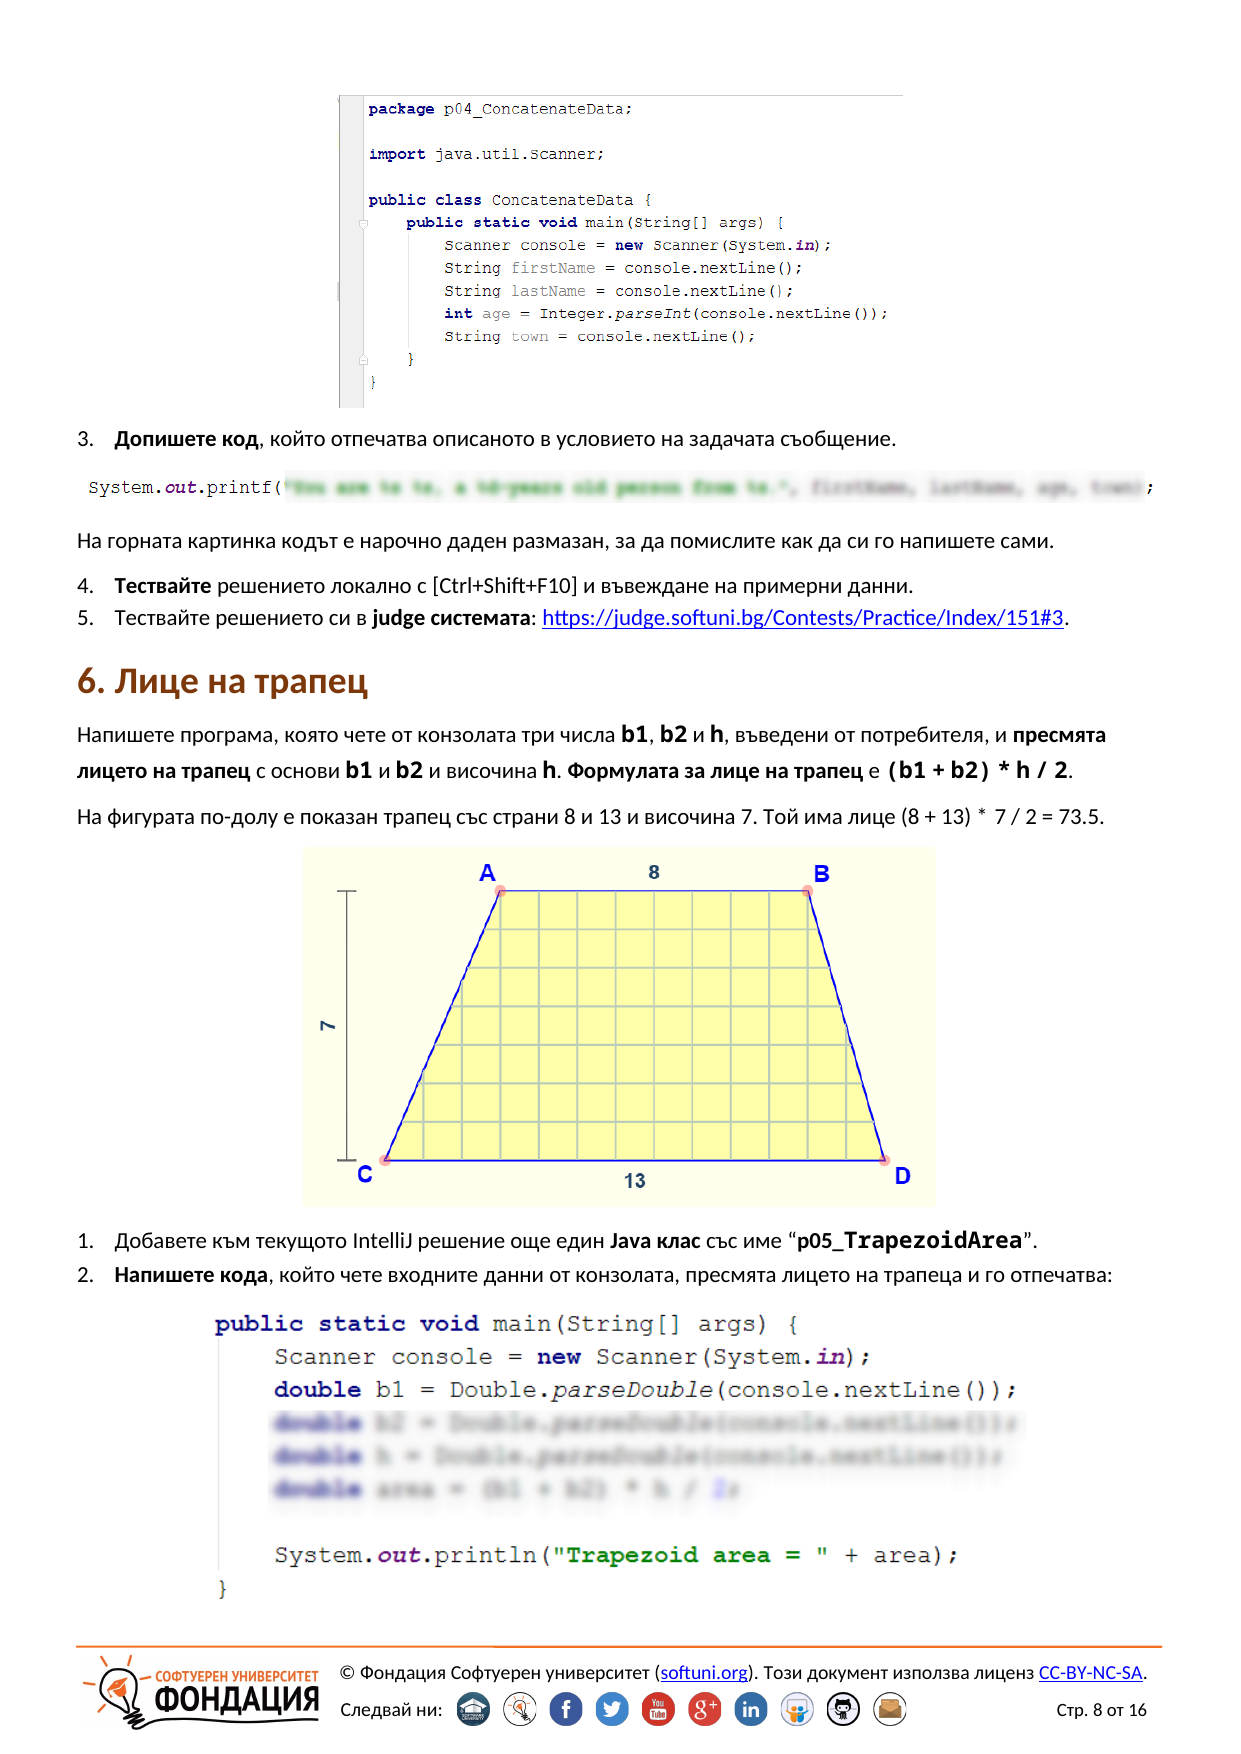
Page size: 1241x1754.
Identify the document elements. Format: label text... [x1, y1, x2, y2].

picture [688, 1692, 722, 1726]
picture [595, 1692, 629, 1726]
picture [873, 1692, 907, 1726]
text На горната картинка кодът е нарочно даден размазан, за да помислите как да си го напишете сами. [77, 527, 1163, 555]
text На фигурата по-долу е показан трапец със страни 8 и 13 и височина 7. Той има лице (8 + 13) * 7 / 2 = 73.5. [77, 802, 1163, 830]
list Тествайте решението локално с [Ctrl+Shift+F10] и въвеждане на примерни данни. [77, 571, 1163, 599]
list Напишете кода, който чете входните данни от конзолата, пресмята лицето на трапеца и го отпечатва: [77, 1260, 1163, 1288]
list Допишете код, който отпечатва описаното в условието на задачата съобщение. [77, 424, 1163, 452]
picture [337, 95, 903, 408]
picture [780, 1692, 814, 1726]
picture [82, 1654, 319, 1730]
picture [734, 1692, 768, 1726]
list Добавете към текущото IntelliJ решение още един Java клас със име “p05_TrapezoidArea”. [77, 1224, 1163, 1255]
picture [201, 1304, 1039, 1621]
picture [503, 1692, 537, 1726]
picture [827, 1692, 860, 1726]
subtitle Лице на трапец [77, 657, 1163, 702]
picture [549, 1692, 583, 1726]
list Тествайте решението си в judge системата: https://judge.softuni.bg/Contests/Practice/Index/151#3. [77, 603, 1163, 632]
picture [642, 1692, 675, 1726]
picture [457, 1692, 490, 1726]
picture [76, 468, 1164, 510]
text Напишете програма, която чете от конзолата три числа b1, b2 и h, въведени от потребителя, и пресмята лицето на трапец с основи b1 и b2 и височина h. Формулата за лице на трапец е (b1 + b2) * h / 2. [77, 718, 1163, 785]
picture [302, 846, 937, 1208]
